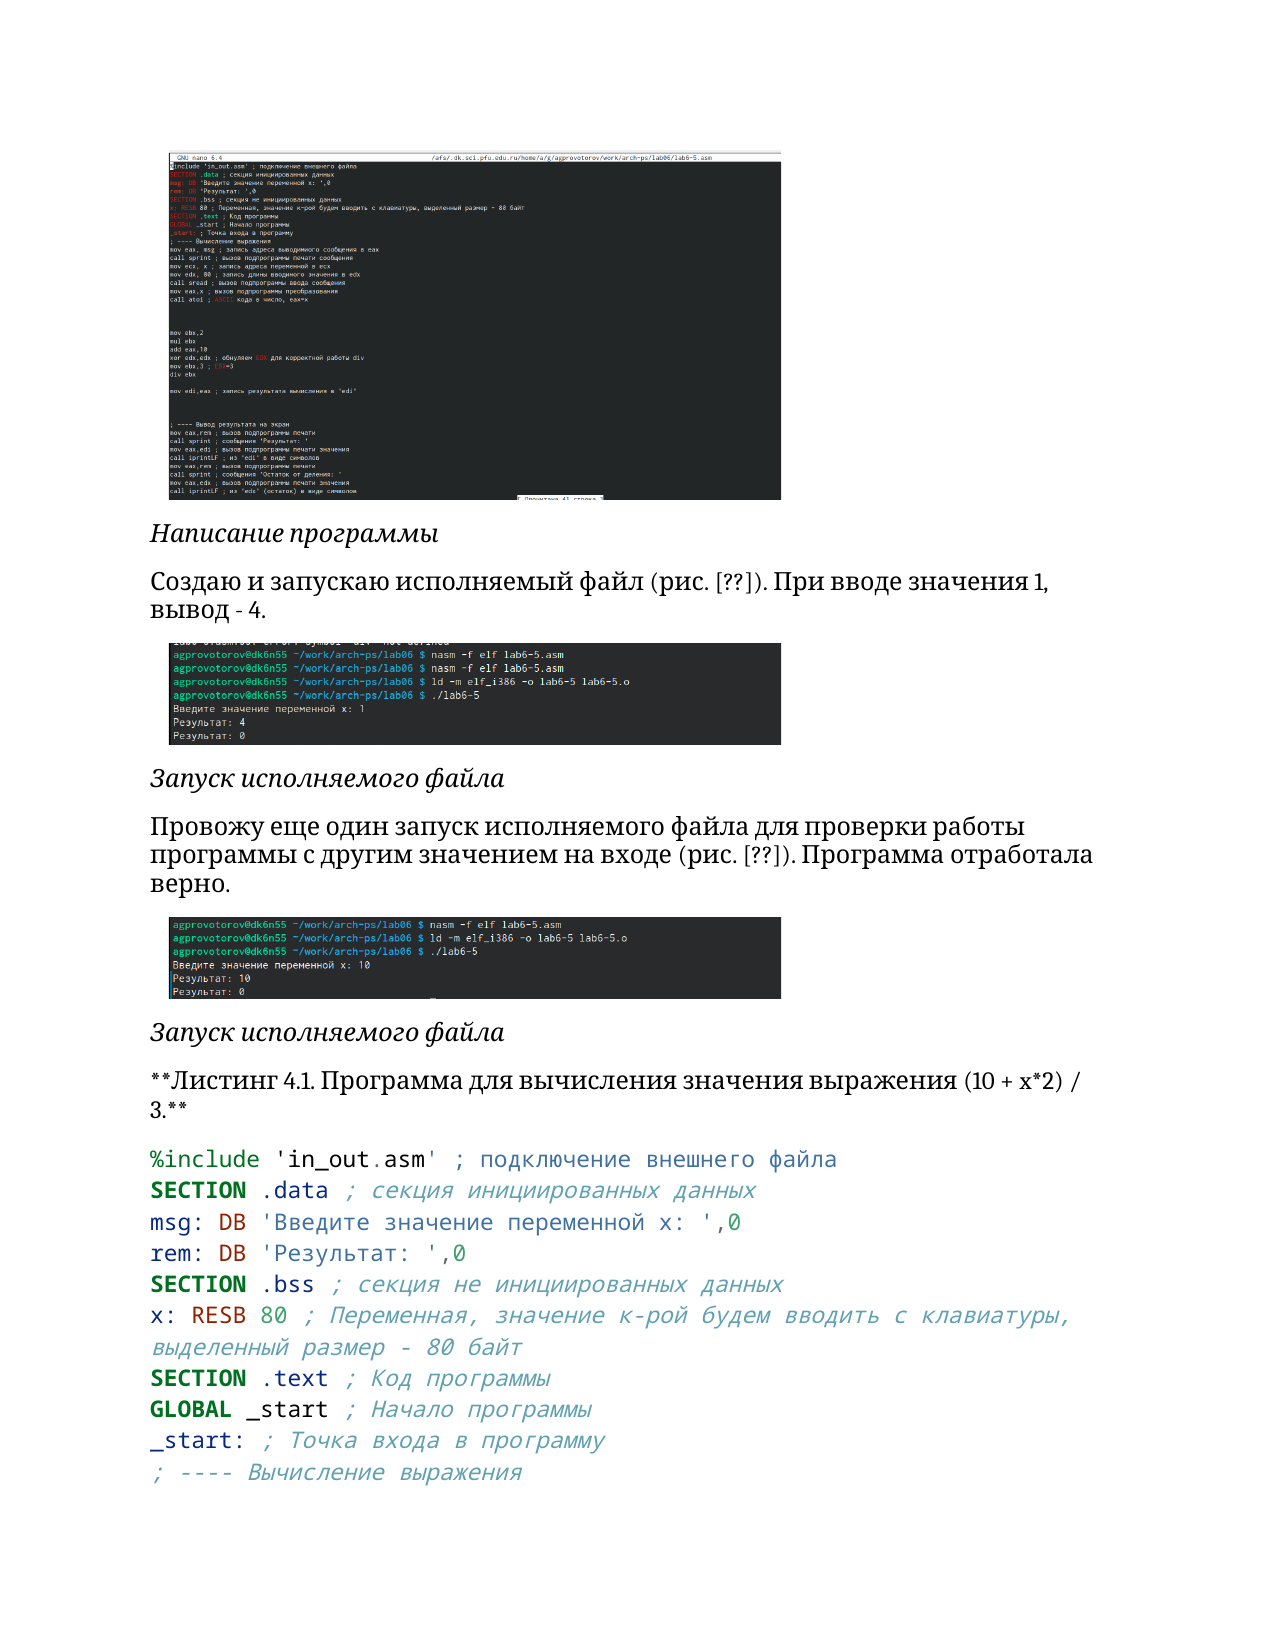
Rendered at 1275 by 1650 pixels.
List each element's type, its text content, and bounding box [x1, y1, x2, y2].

text Создаю и запускаю исполняемый файл (рис. [??]). При вводе значения 1, вывод - 4. [150, 567, 1125, 625]
text Запуск исполняемого файла [150, 765, 1125, 794]
text **Листинг 4.1. Программа для вычисления значения выражения (10 + x*2) / 3.** [150, 1067, 1125, 1124]
text Провожу еще один запуск исполняемого файла для проверки работы программы с другим значением на входе (рис. [??]). Программа отработала верно. [150, 813, 1125, 899]
text Написание программы [150, 520, 1125, 549]
picture [168, 643, 782, 745]
text Запуск исполняемого файла [150, 1019, 1125, 1048]
picture [168, 917, 782, 999]
picture [168, 150, 782, 500]
